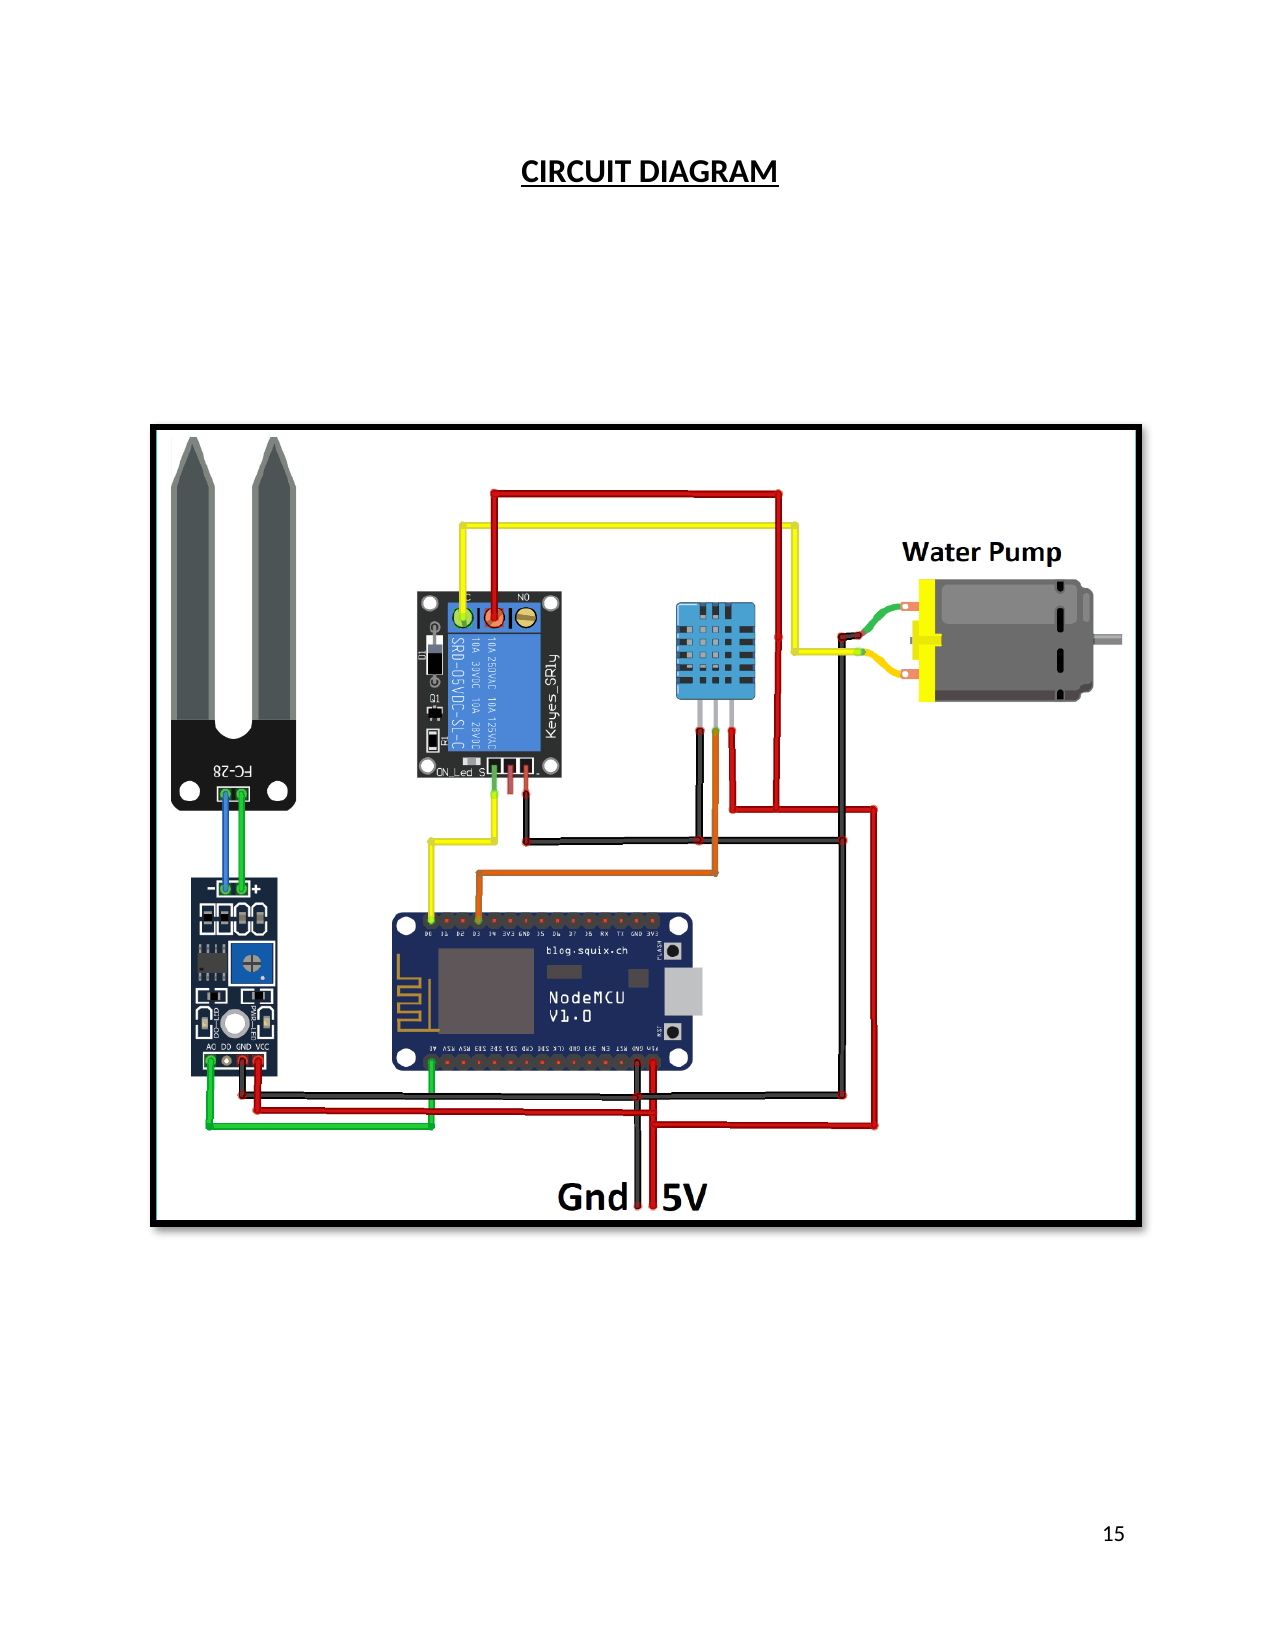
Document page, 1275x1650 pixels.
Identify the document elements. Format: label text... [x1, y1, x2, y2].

text CIRCUIT DIAGRAM [150, 150, 1125, 191]
picture [156, 430, 1136, 1220]
